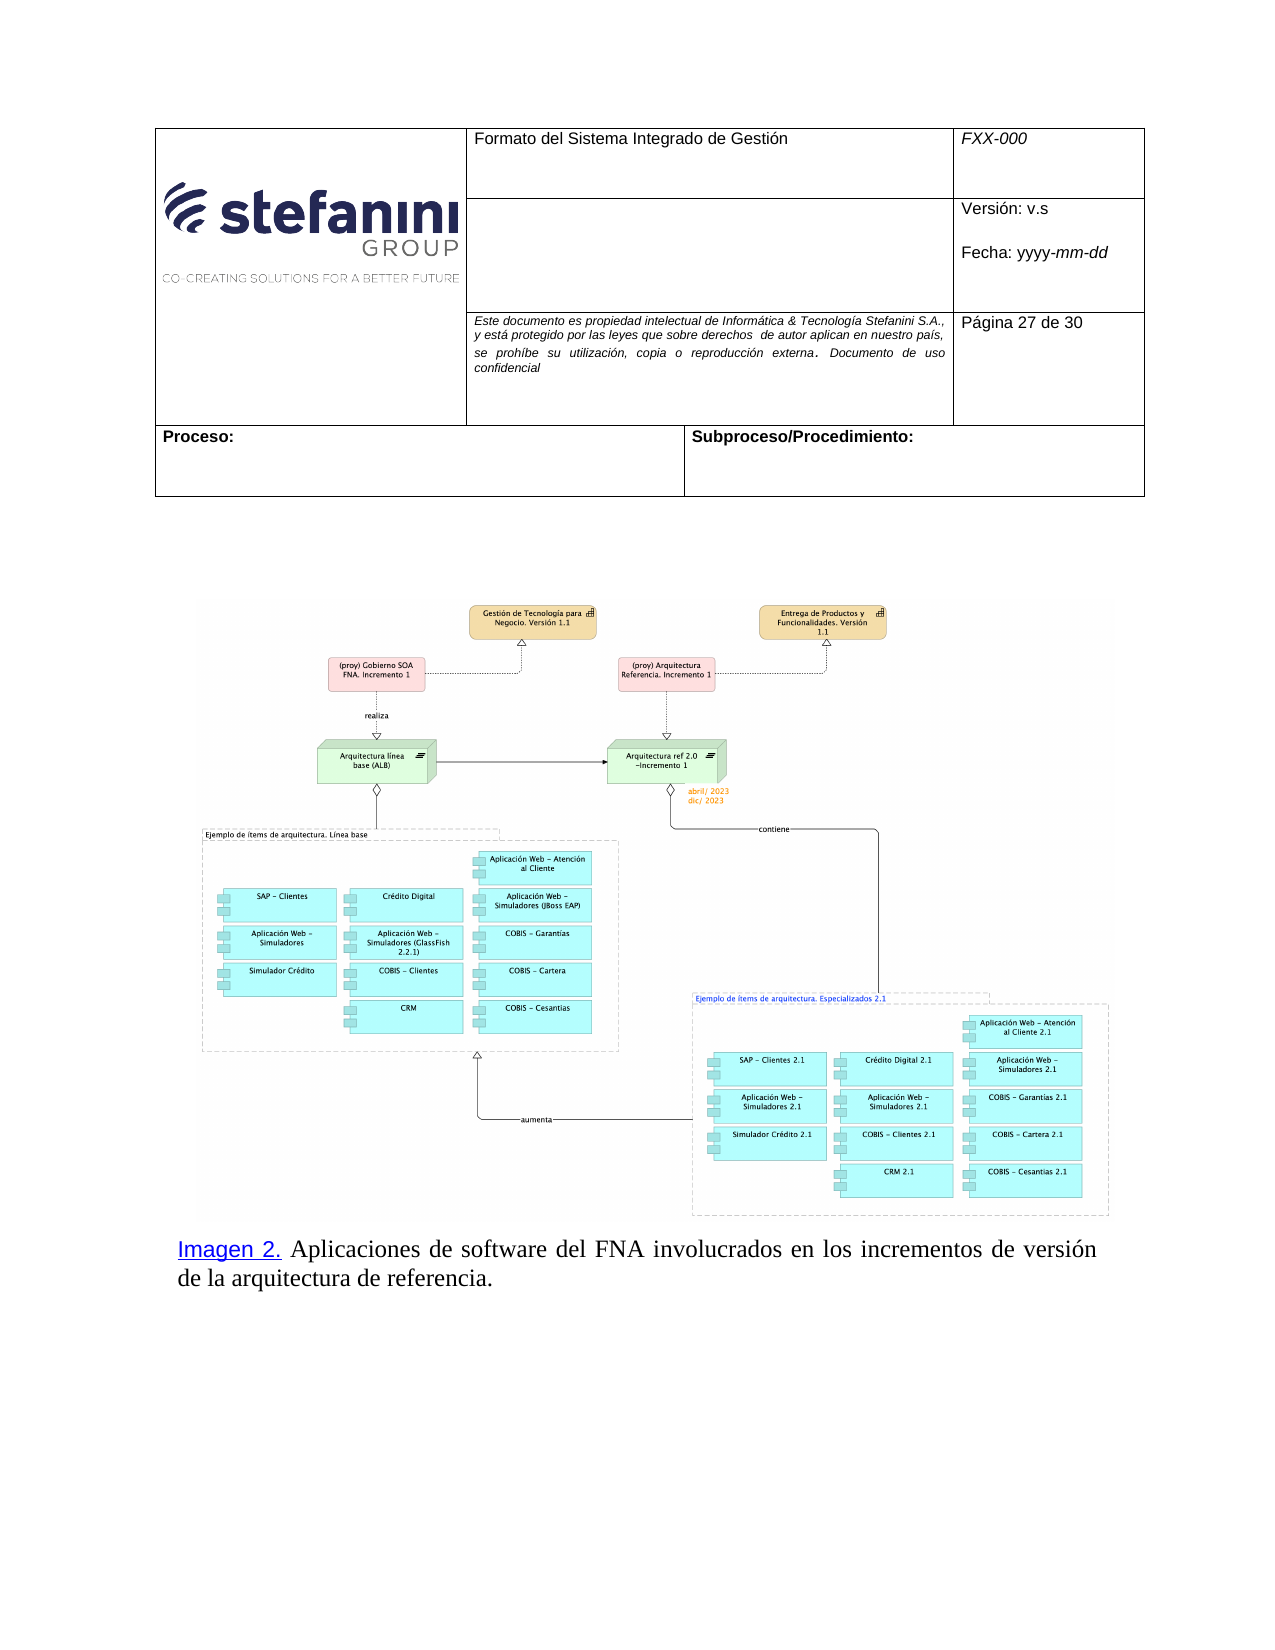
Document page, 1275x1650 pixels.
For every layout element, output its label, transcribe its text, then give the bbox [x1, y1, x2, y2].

picture [162, 182, 460, 286]
picture [196, 599, 1115, 1222]
text Imagen 2. Aplicaciones de software del FNA involucrados en los incrementos de versión de la arquitectura de referencia. [177, 1234, 1098, 1291]
